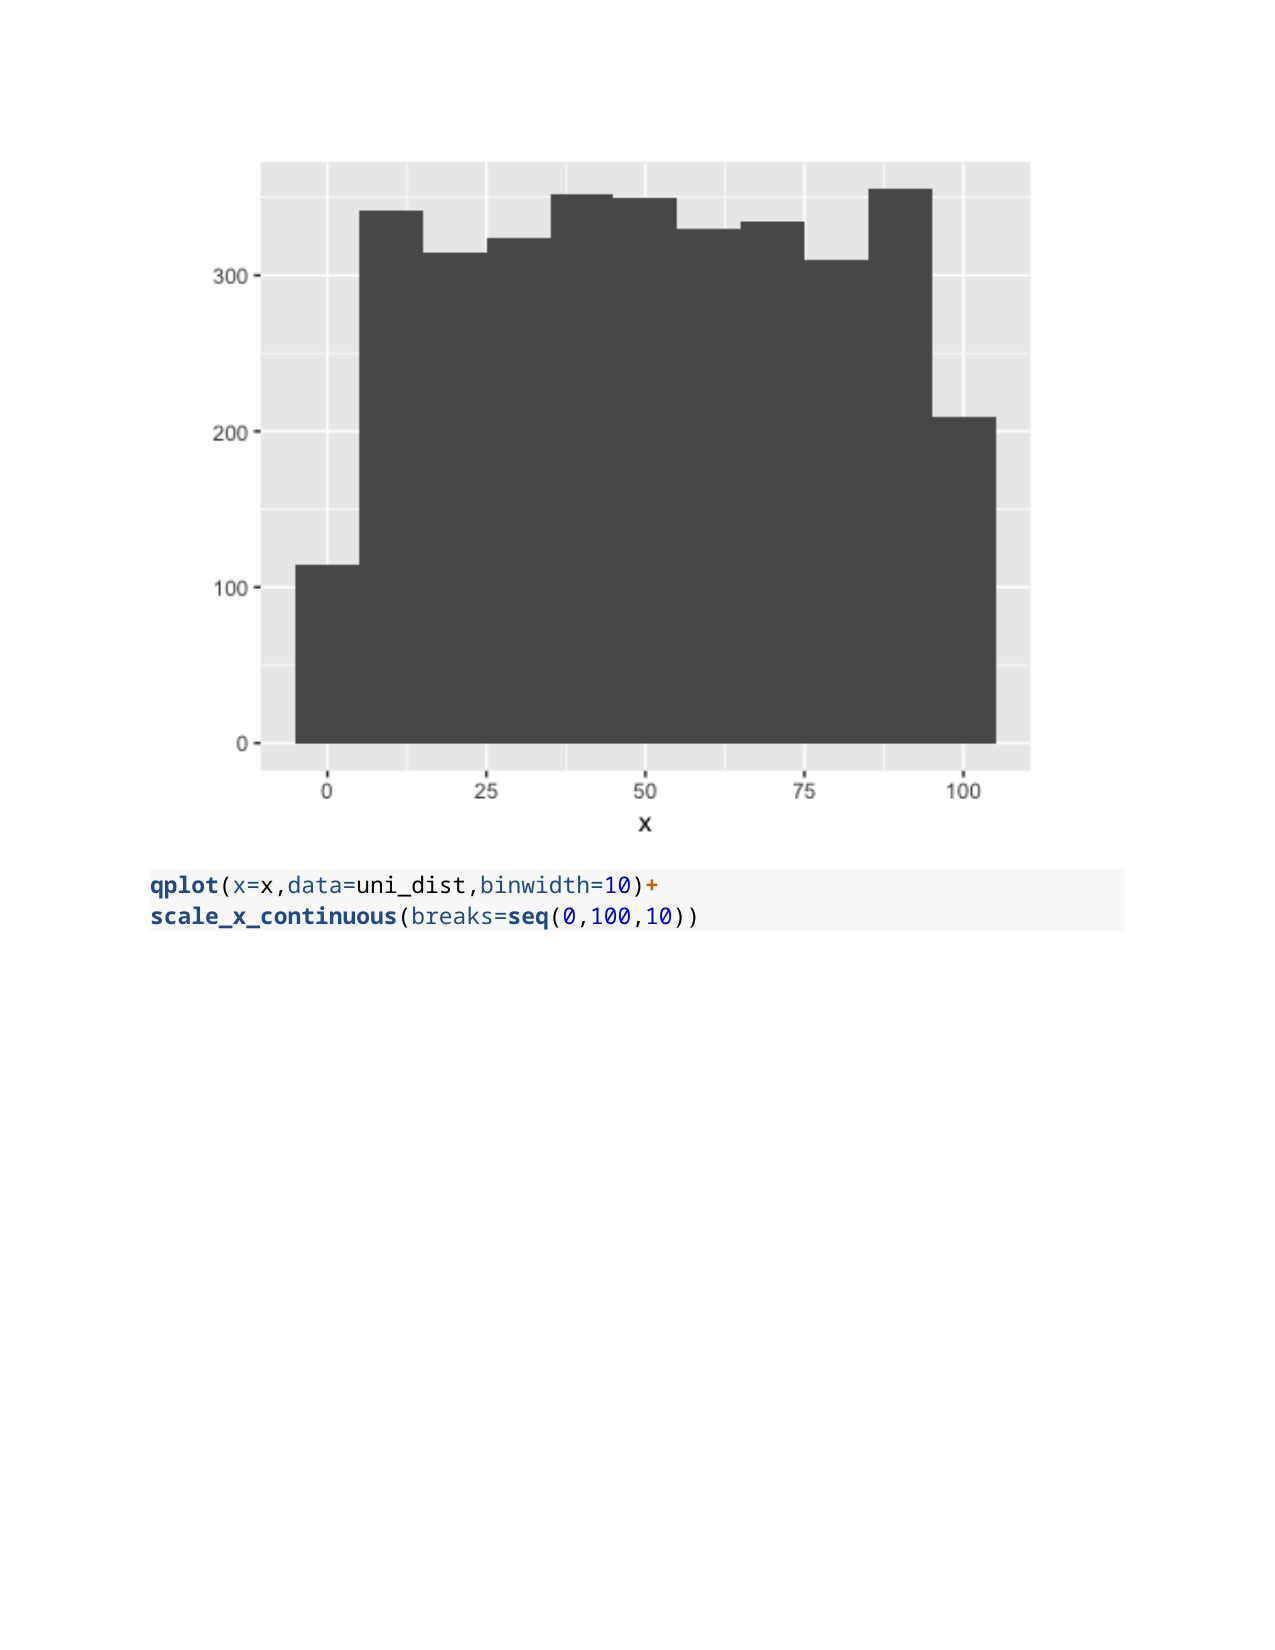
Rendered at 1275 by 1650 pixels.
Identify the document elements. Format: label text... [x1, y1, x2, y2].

text qplot(x=x,data=uni_dist,binwidth=10)+ scale_x_continuous(breaks=seq(0,100,10)) [659, 869, 1125, 931]
picture [168, 150, 1044, 850]
